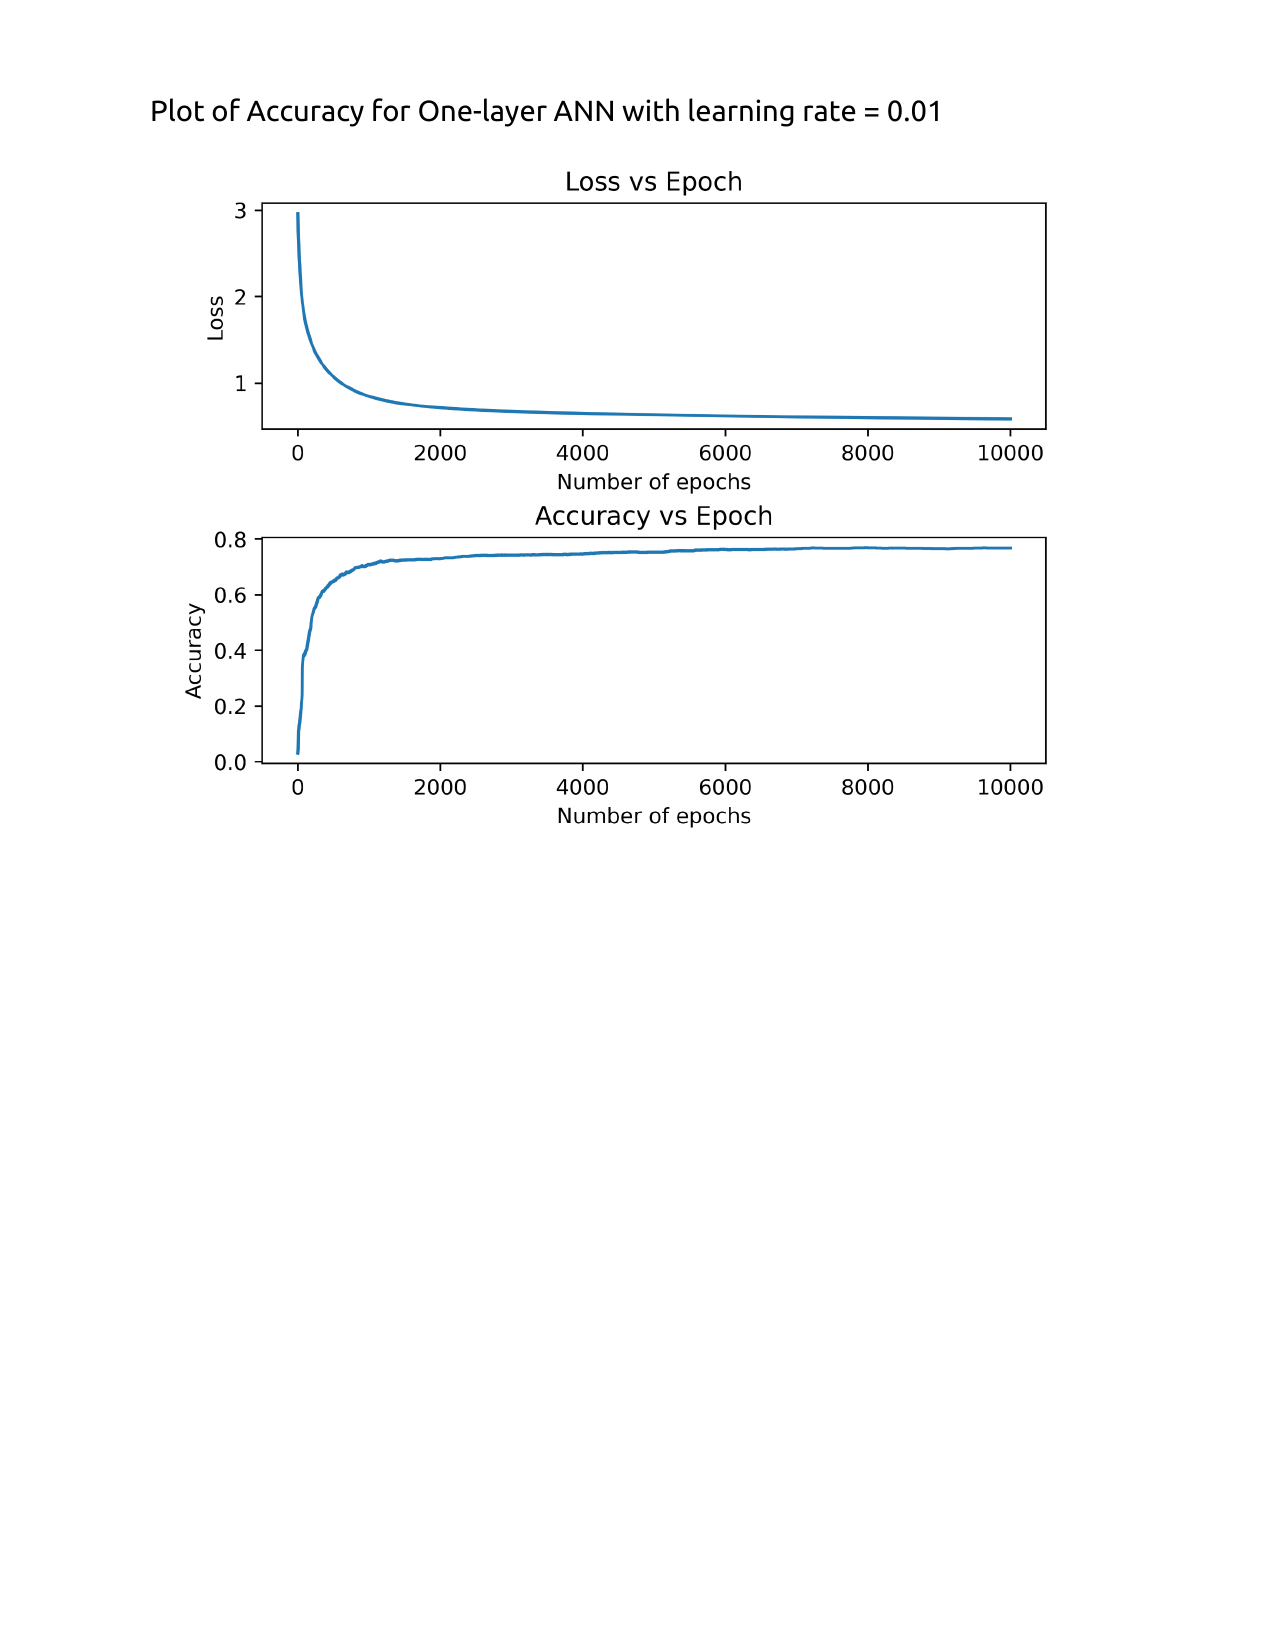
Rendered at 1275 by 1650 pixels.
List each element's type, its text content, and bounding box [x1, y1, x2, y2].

text Plot of Accuracy for One-layer ANN with learning rate = 0.01 [150, 94, 1125, 131]
picture [150, 131, 1125, 863]
